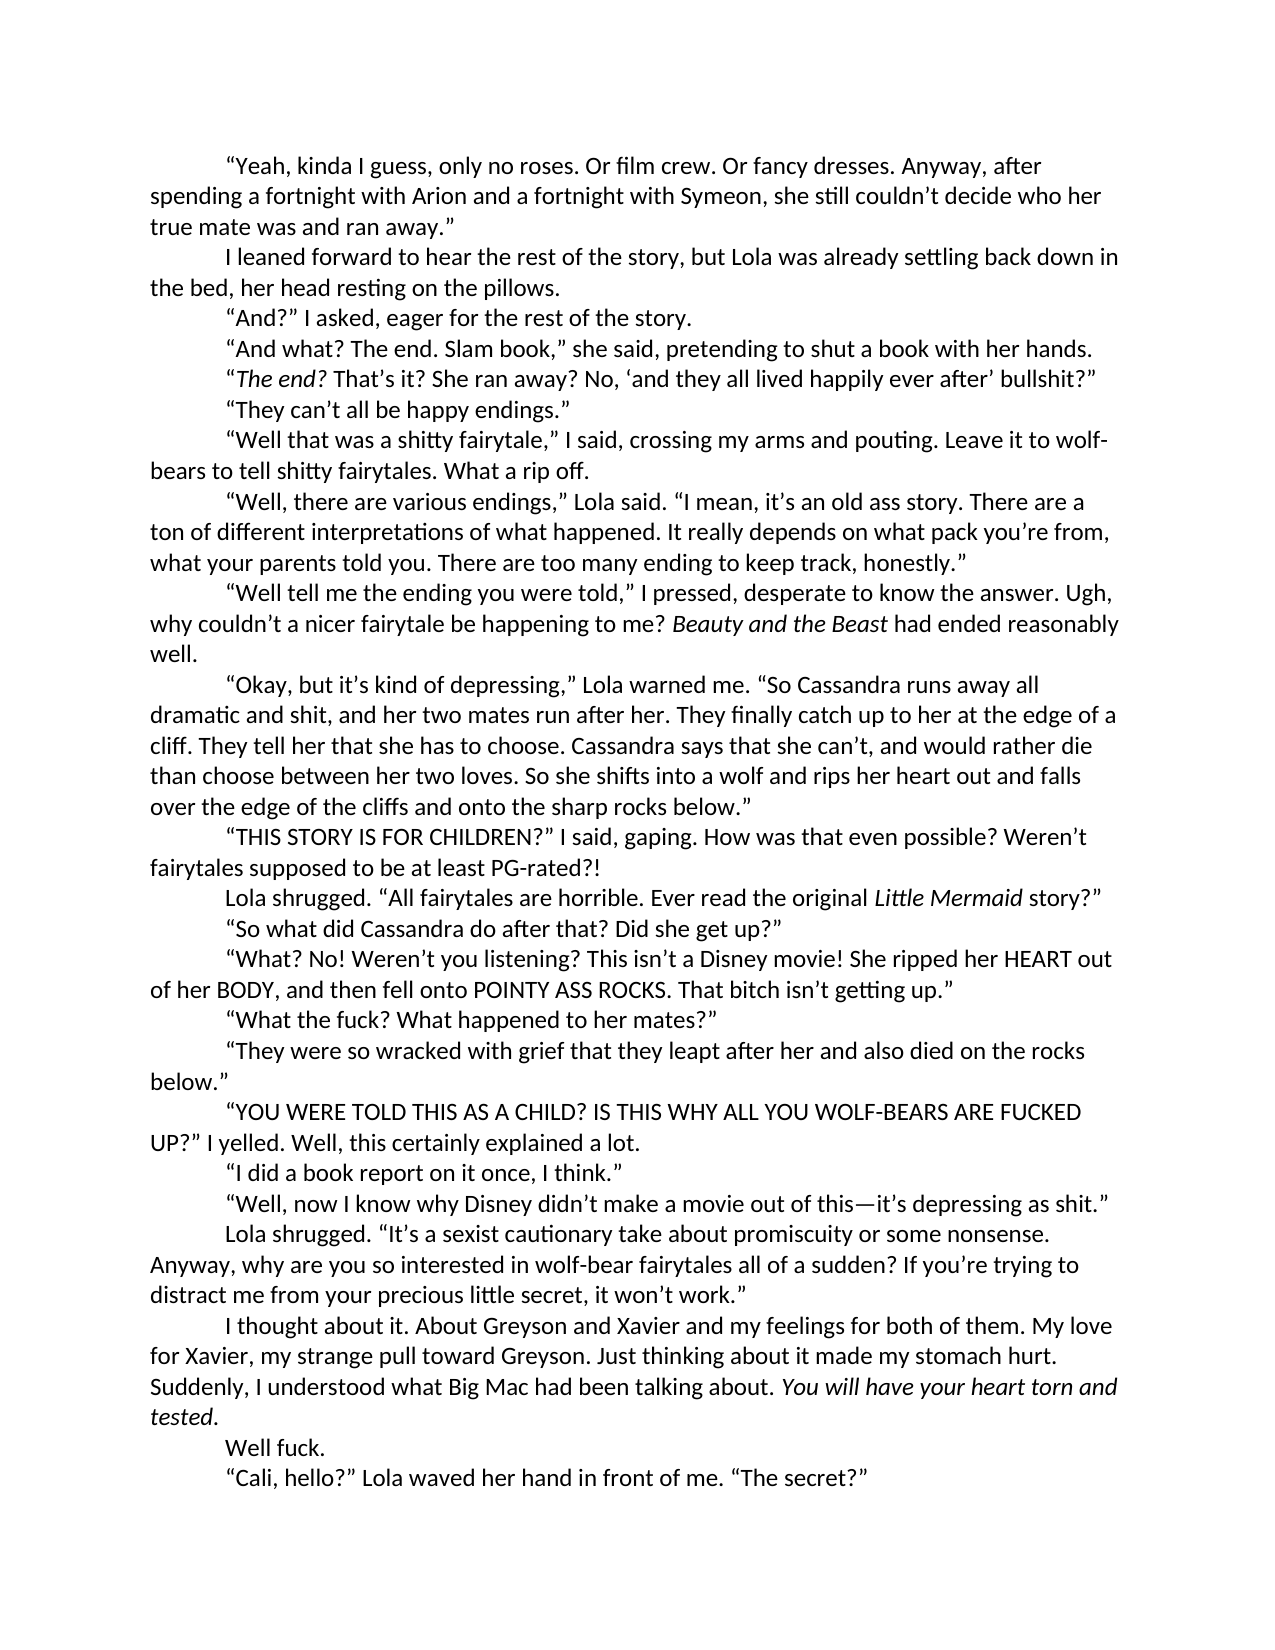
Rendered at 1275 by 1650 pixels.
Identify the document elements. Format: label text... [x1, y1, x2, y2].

text “Okay, but it’s kind of depressing,” Lola warned me. “So Cassandra runs away all dramatic and shit, and her two mates run after her. They finally catch up to her at the edge of a cliff. They tell her that she has to choose. Cassandra says that she can’t, and would rather die than choose between her two loves. So she shifts into a wolf and rips her heart out and falls over the edge of the cliffs and onto the sharp rocks below.” [150, 669, 1125, 821]
text Lola shrugged. “It’s a sexist cautionary take about promiscuity or some nonsense. Anyway, why are you so interested in wolf-bear fairytales all of a sudden? If you’re trying to distract me from your precious little secret, it won’t work.” [150, 1218, 1125, 1310]
text “Well, now I know why Disney didn’t make a movie out of this—it’s depressing as shit.” [150, 1188, 1125, 1218]
text “And?” I asked, eager for the rest of the story. [150, 303, 1125, 333]
text “What? No! Weren’t you listening? This isn’t a Disney movie! She ripped her HEART out of her BODY, and then fell onto POINTY ASS ROCKS. That bitch isn’t getting up.” [150, 943, 1125, 1004]
text “They can’t all be happy endings.” [150, 394, 1125, 425]
text “THIS STORY IS FOR CHILDREN?” I said, gaping. How was that even possible? Weren’t fairytales supposed to be at least PG-rated?! [150, 821, 1125, 882]
text “YOU WERE TOLD THIS AS A CHILD? IS THIS WHY ALL YOU WOLF-BEARS ARE FUCKED UP?” I yelled. Well, this certainly explained a lot. [150, 1096, 1125, 1157]
text “So what did Cassandra do after that? Did she get up?” [150, 913, 1125, 943]
text “And what? The end. Slam book,” she said, pretending to shut a book with her hands. [150, 333, 1125, 364]
text “The end? That’s it? She ran away? No, ‘and they all lived happily ever after’ bullshit?” [150, 364, 1125, 394]
text “Yeah, kinda I guess, only no roses. Or film crew. Or fancy dresses. Anyway, after spending a fortnight with Arion and a fortnight with Symeon, she still couldn’t decide who her true mate was and ran away.” [150, 150, 1125, 242]
text “What the fuck? What happened to her mates?” [150, 1004, 1125, 1035]
text “I did a book report on it once, I think.” [150, 1157, 1125, 1188]
text “They were so wracked with grief that they leapt after her and also died on the rocks below.” [150, 1035, 1125, 1096]
text “Well, there are various endings,” Lola said. “I mean, it’s an old ass story. There are a ton of different interpretations of what happened. It really depends on what pack you’re from, what your parents told you. There are too many ending to keep track, honestly.” [150, 486, 1125, 577]
text “Well that was a shitty fairytale,” I said, crossing my arms and pouting. Leave it to wolf-bears to tell shitty fairytales. What a rip off. [150, 425, 1125, 486]
text I thought about it. About Greyson and Xavier and my feelings for both of them. My love for Xavier, my strange pull toward Greyson. Just thinking about it made my stomach hurt. Suddenly, I understood what Big Mac had been talking about. You will have your heart torn and tested. [150, 1310, 1125, 1432]
text Lola shrugged. “All fairytales are horrible. Ever read the original Little Mermaid story?” [150, 882, 1125, 913]
text I leaned forward to hear the rest of the story, but Lola was already settling back down in the bed, her head resting on the pillows. [150, 242, 1125, 303]
text Well fuck. [150, 1432, 1125, 1462]
text “Well tell me the ending you were told,” I pressed, desperate to know the answer. Ugh, why couldn’t a nicer fairytale be happening to me? Beauty and the Beast had ended reasonably well. [150, 577, 1125, 669]
text “Cali, hello?” Lola waved her hand in front of me. “The secret?” [150, 1462, 1125, 1493]
